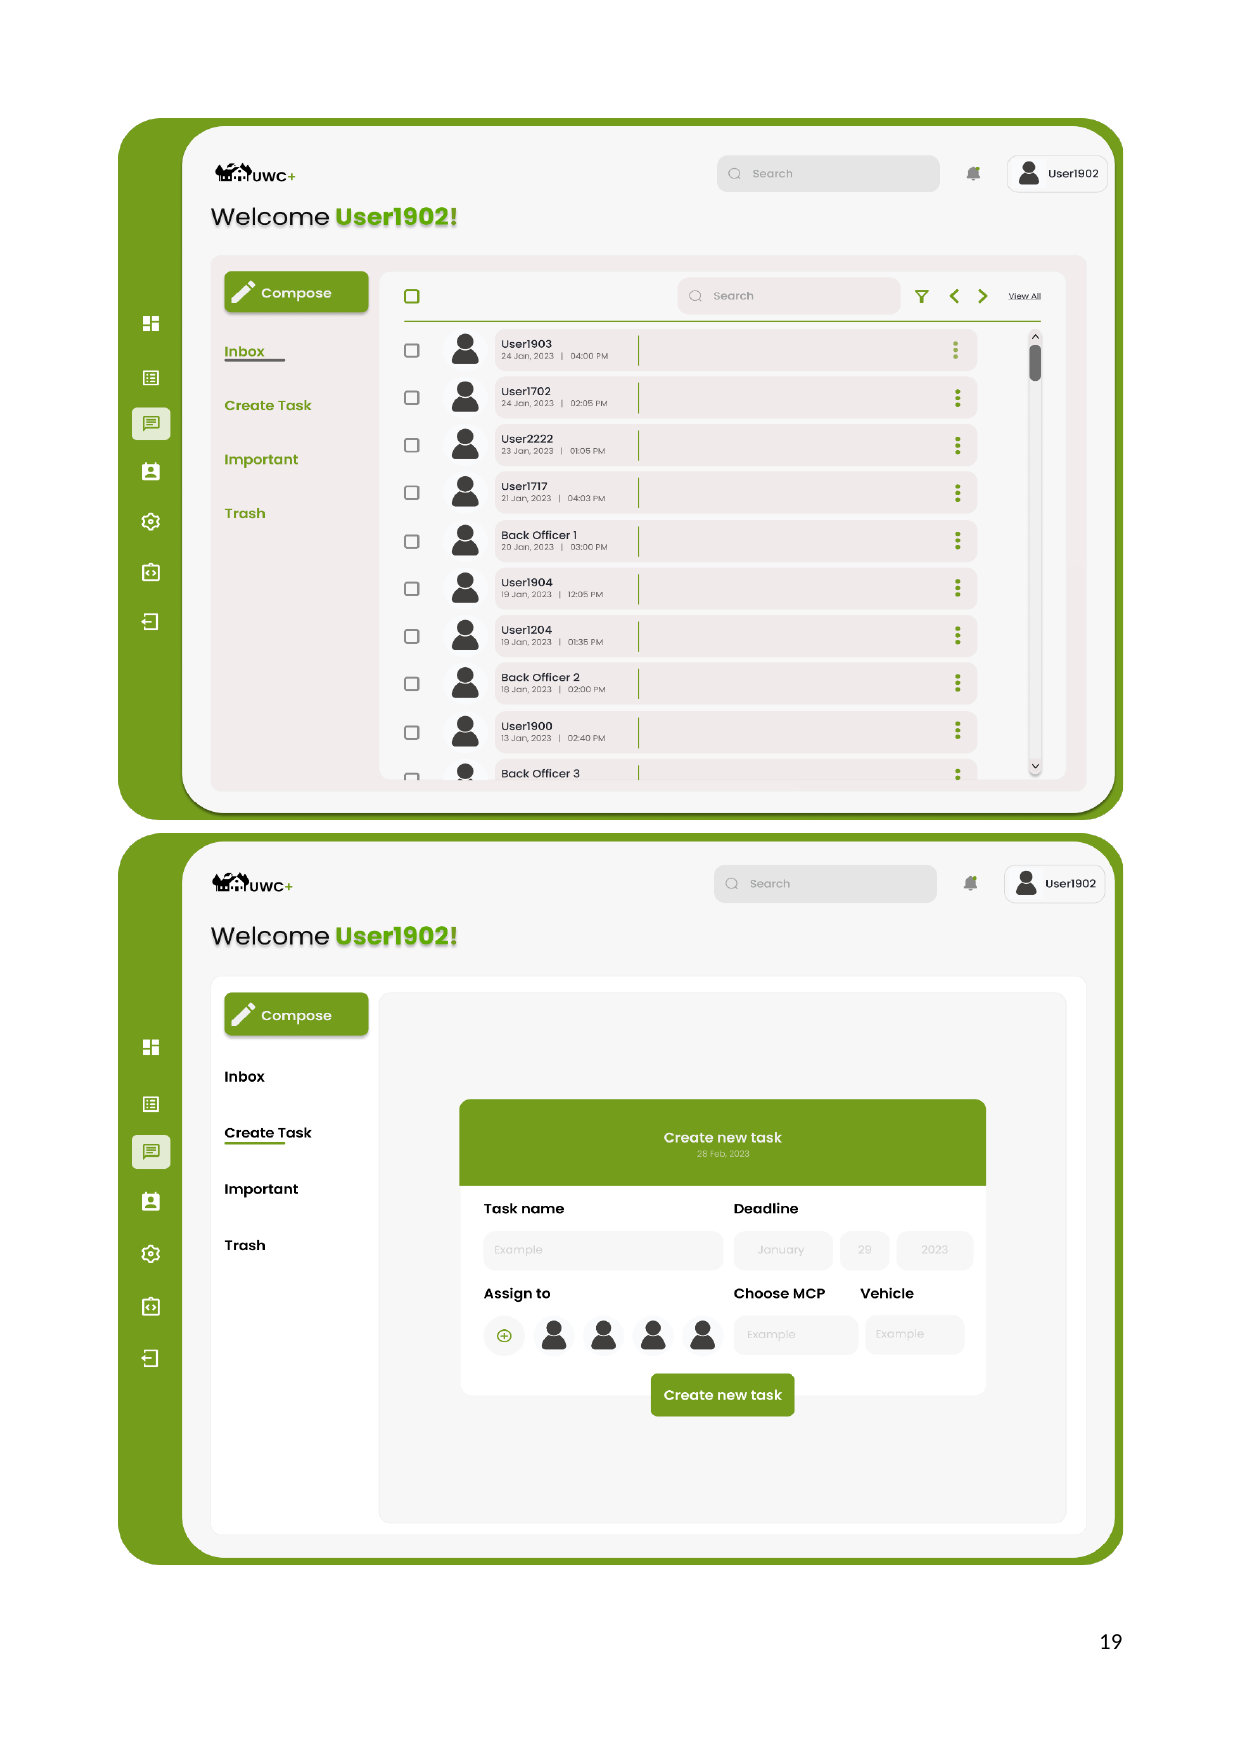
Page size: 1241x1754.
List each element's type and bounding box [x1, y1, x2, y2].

picture [118, 833, 1124, 1565]
picture [118, 118, 1124, 820]
